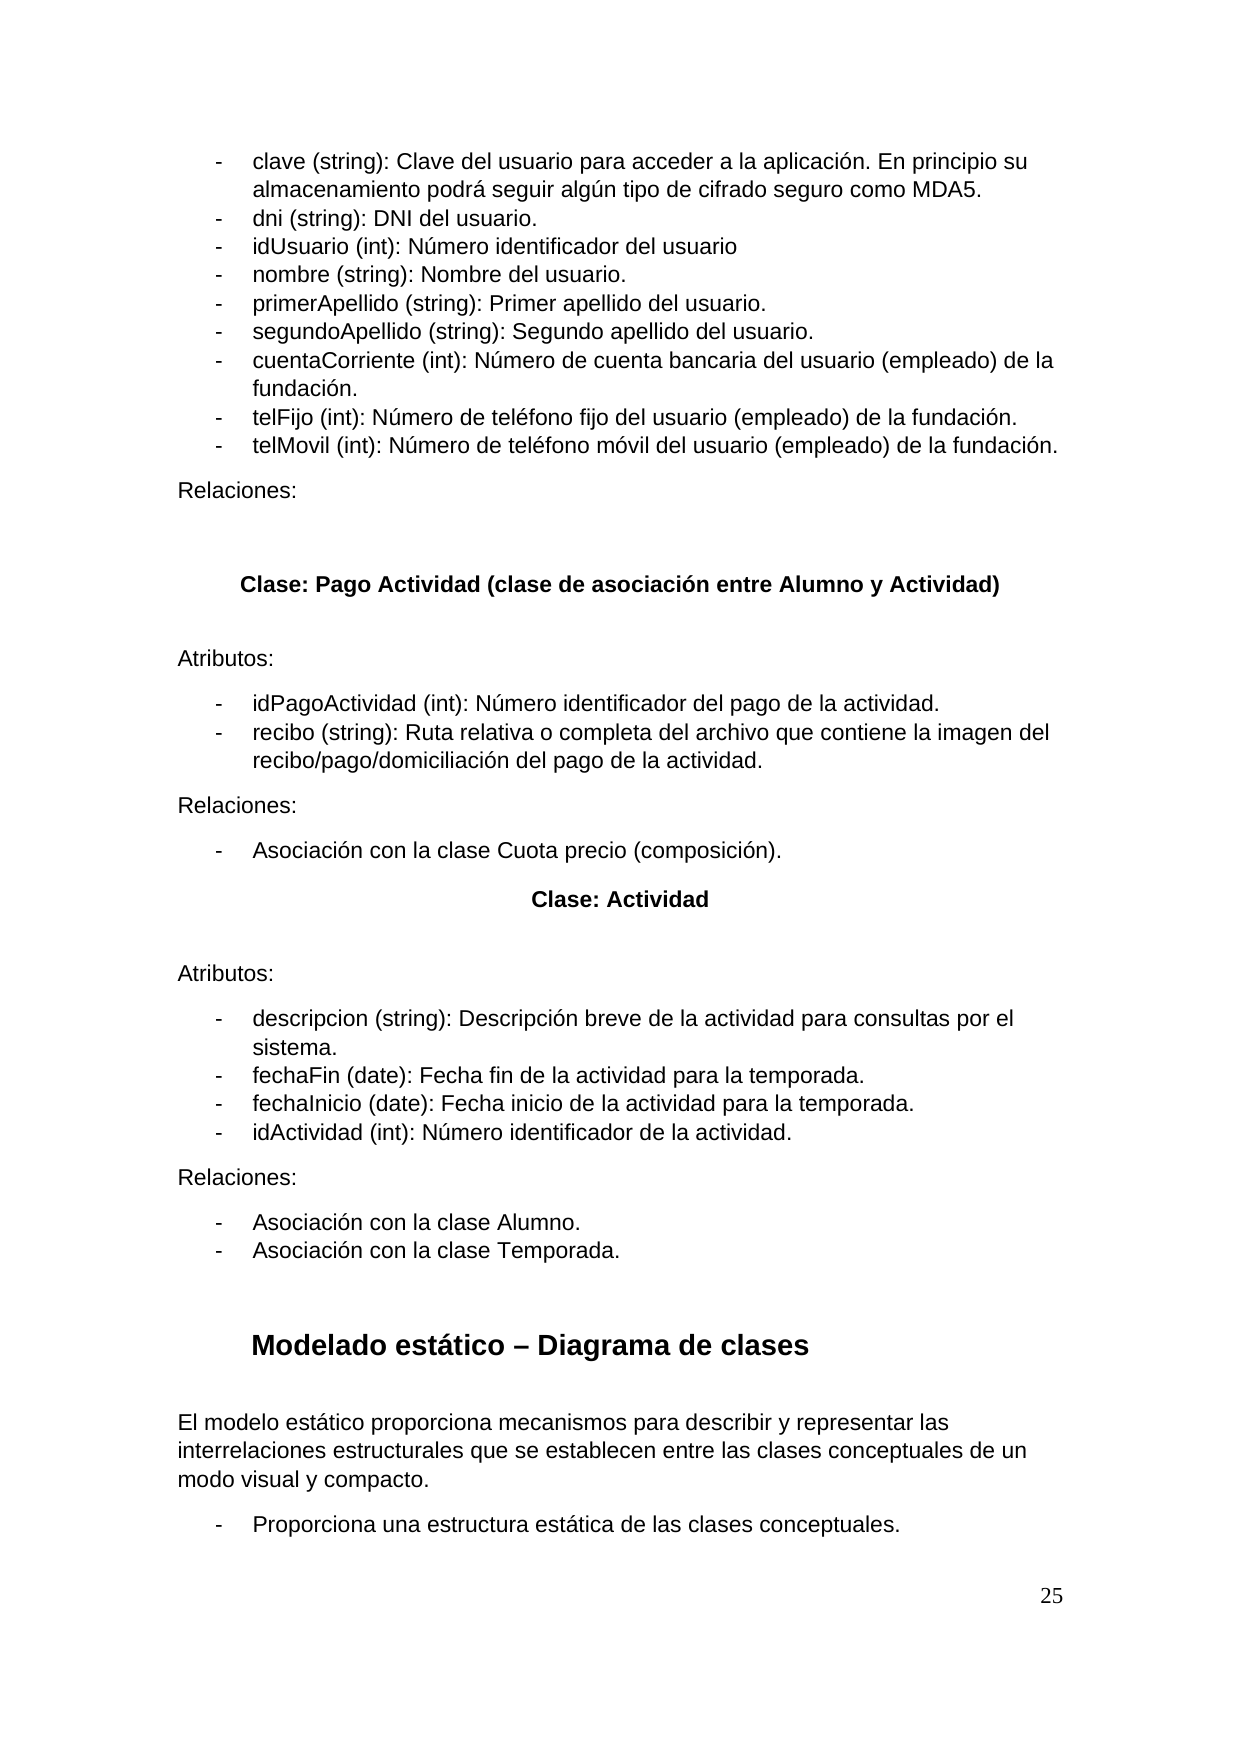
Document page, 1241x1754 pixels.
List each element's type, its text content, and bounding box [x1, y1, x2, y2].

list idUsuario (int): Número identificador del usuario [215, 233, 1063, 259]
text Relaciones: [177, 1164, 1063, 1190]
list telFijo (int): Número de teléfono fijo del usuario (empleado) de la fundación. [215, 403, 1063, 430]
text El modelo estático proporciona mecanismos para describir y representar las interrelaciones estructurales que se establecen entre las clases conceptuales de un modo visual y compacto. [177, 1409, 1063, 1492]
list nombre (string): Nombre del usuario. [215, 261, 1063, 288]
list cuentaCorriente (int): Número de cuenta bancaria del usuario (empleado) de la fundación. [215, 347, 1063, 401]
list segundoApellido (string): Segundo apellido del usuario. [215, 318, 1063, 344]
subtitle Modelado estático – Diagrama de clases [177, 1328, 1063, 1361]
text Atributos: [177, 960, 1063, 986]
list recibo (string): Ruta relativa o completa del archivo que contiene la imagen del recibo/pago/domiciliación del pago de la actividad. [215, 718, 1063, 773]
list clave (string): Clave del usuario para acceder a la aplicación. En principio su almacenamiento podrá seguir algún tipo de cifrado seguro como MDA5. [215, 148, 1063, 202]
list dni (string): DNI del usuario. [215, 204, 1063, 231]
list Asociación con la clase Temporada. [215, 1237, 1063, 1264]
list telMovil (int): Número de teléfono móvil del usuario (empleado) de la fundación. [215, 432, 1063, 458]
list idActividad (int): Número identificador de la actividad. [215, 1119, 1063, 1145]
list descripcion (string): Descripción breve de la actividad para consultas por el sistema. [215, 1005, 1063, 1060]
text Atributos: [177, 645, 1063, 671]
subtitle Clase: Actividad [177, 886, 1063, 913]
text Relaciones: [177, 477, 1063, 503]
list Proporciona una estructura estática de las clases conceptuales. [215, 1511, 1063, 1537]
list Asociación con la clase Alumno. [215, 1209, 1063, 1235]
list fechaFin (date): Fecha fin de la actividad para la temporada. [215, 1062, 1063, 1088]
text Relaciones: [177, 792, 1063, 818]
list fechaInicio (date): Fecha inicio de la actividad para la temporada. [215, 1090, 1063, 1117]
list idPagoActividad (int): Número identificador del pago de la actividad. [215, 690, 1063, 716]
list Asociación con la clase Cuota precio (composición). [215, 837, 1063, 863]
list primerApellido (string): Primer apellido del usuario. [215, 290, 1063, 316]
subtitle Clase: Pago Actividad (clase de asociación entre Alumno y Actividad) [177, 571, 1063, 598]
